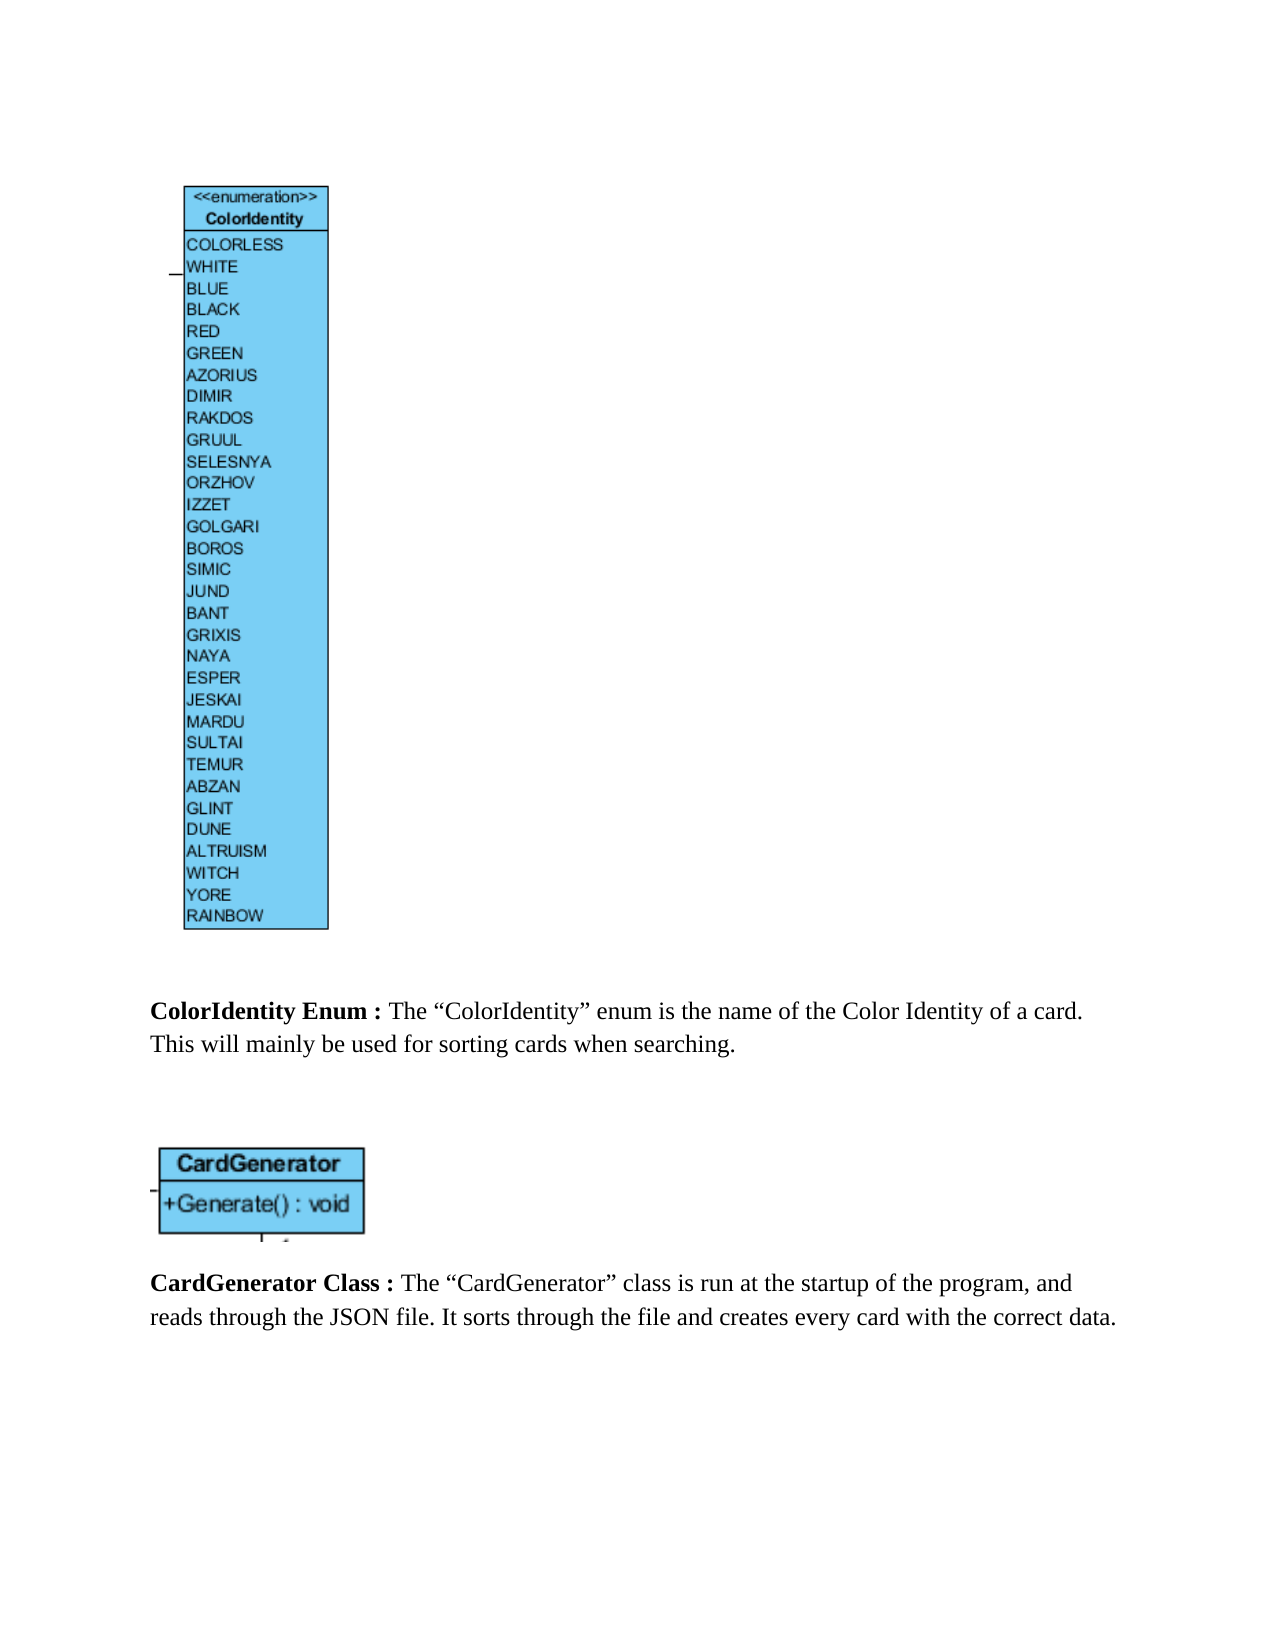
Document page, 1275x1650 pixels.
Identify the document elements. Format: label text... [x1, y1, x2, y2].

text CardGenerator Class : The “CardGenerator” class is run at the startup of the program, and reads through the JSON file. It sorts through the file and creates every card with the correct data. [150, 1095, 1125, 1330]
picture [150, 1123, 385, 1242]
text ColorIdentity Enum : The “ColorIdentity” enum is the name of the Color Identity of a card. This will mainly be used for sorting cards when searching. [150, 996, 1125, 1058]
picture [168, 168, 351, 941]
